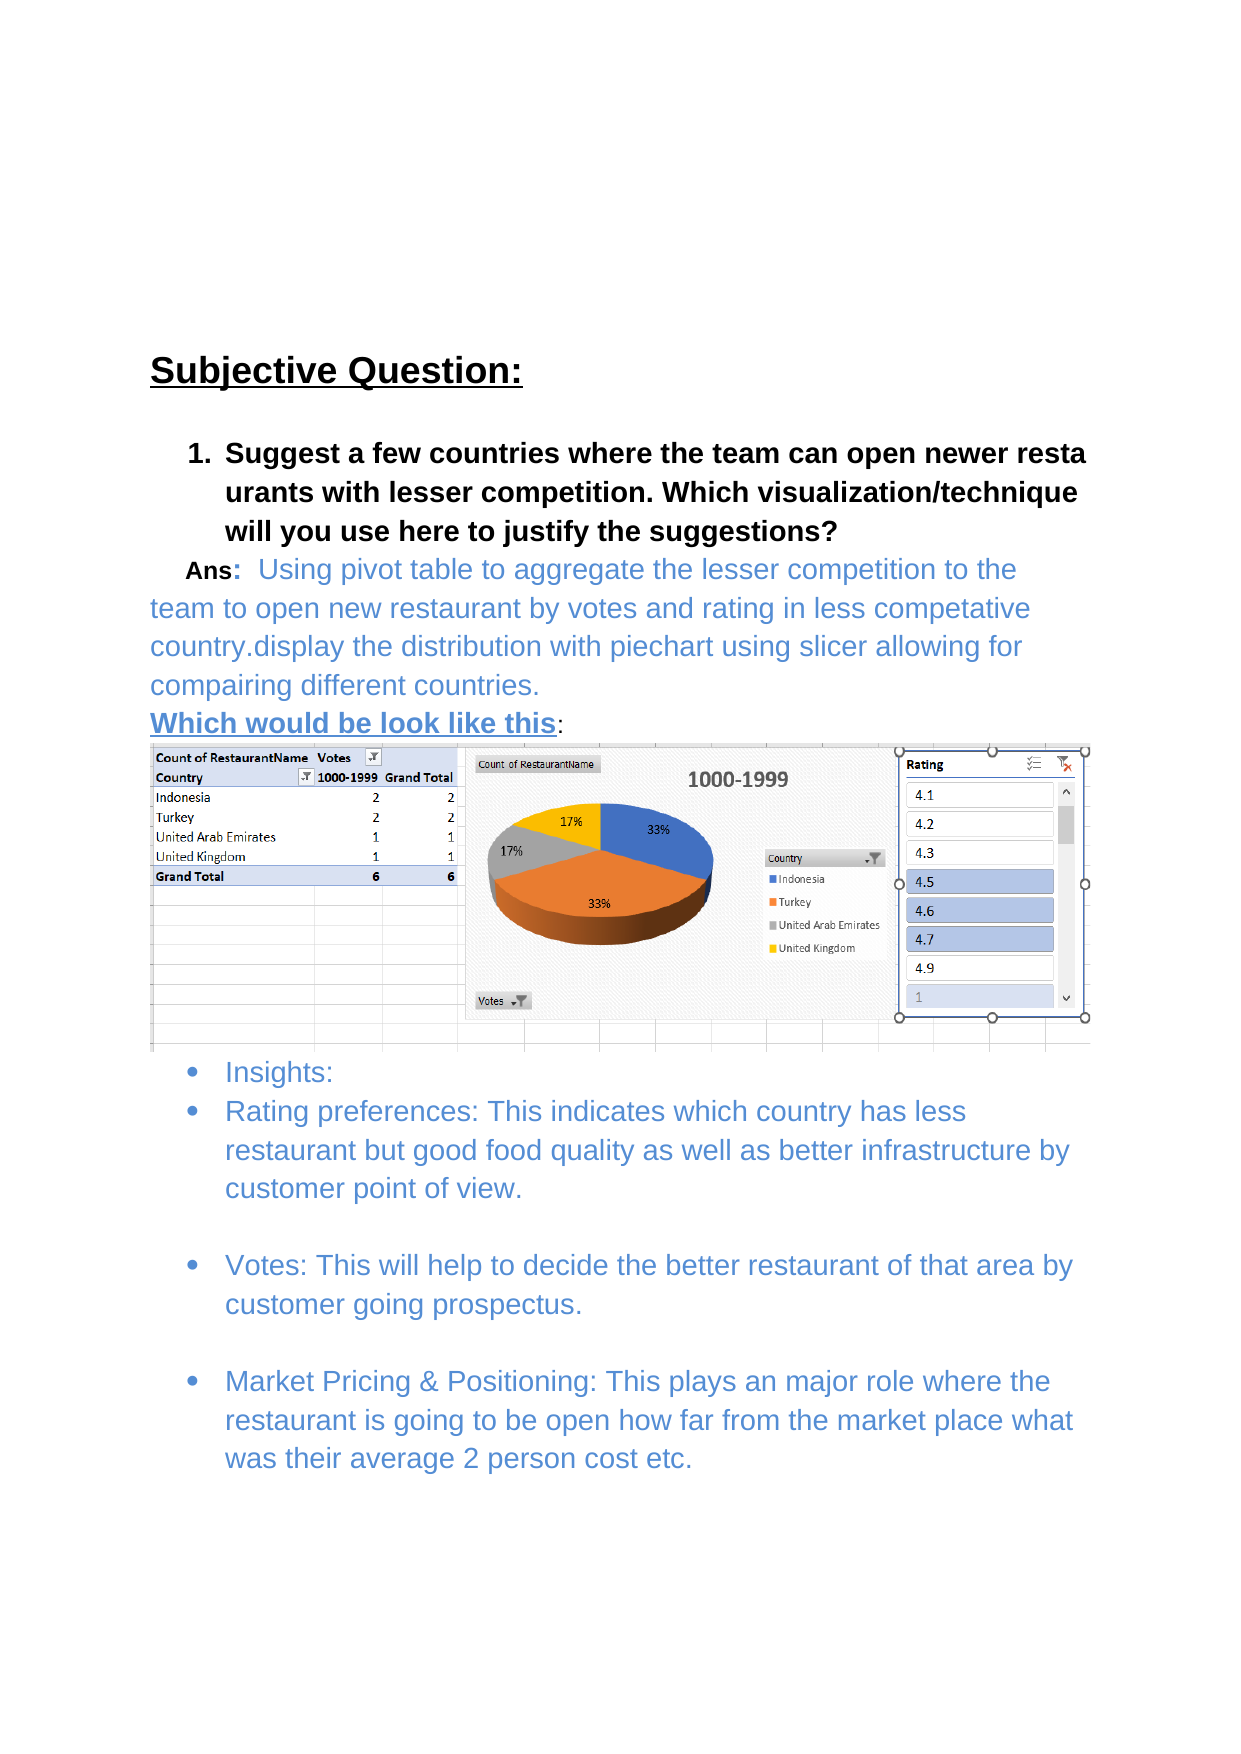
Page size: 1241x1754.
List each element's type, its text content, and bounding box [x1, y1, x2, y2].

picture [150, 743, 1091, 1052]
list Market Pricing & Positioning: This plays an major role where the restaurant is going to be open how far from the market place what was their average 2 person cost etc. [187, 1364, 1090, 1475]
text Which would be look like this: [150, 706, 1090, 743]
list Votes: This will help to decide the better restaurant of that area by customer going prospectus. [187, 1248, 1090, 1320]
list Suggest a few countries where the team can open newer restaurants with lesser competition. Which visualization/technique will you use here to justify the suggestions? [187, 436, 1090, 547]
list Insights: [187, 1055, 1090, 1089]
list Rating preferences: This indicates which country has less restaurant but good food quality as well as better infrastructure by customer point of view. [187, 1094, 1090, 1204]
text Subjective Question: [150, 348, 1090, 391]
text Ans: Using pivot table to aggregate the lesser competition to the team to open new restaurant by votes and rating in less competative country.display the distribution with piechart using slicer allowing for compairing different countries. [150, 552, 1090, 701]
